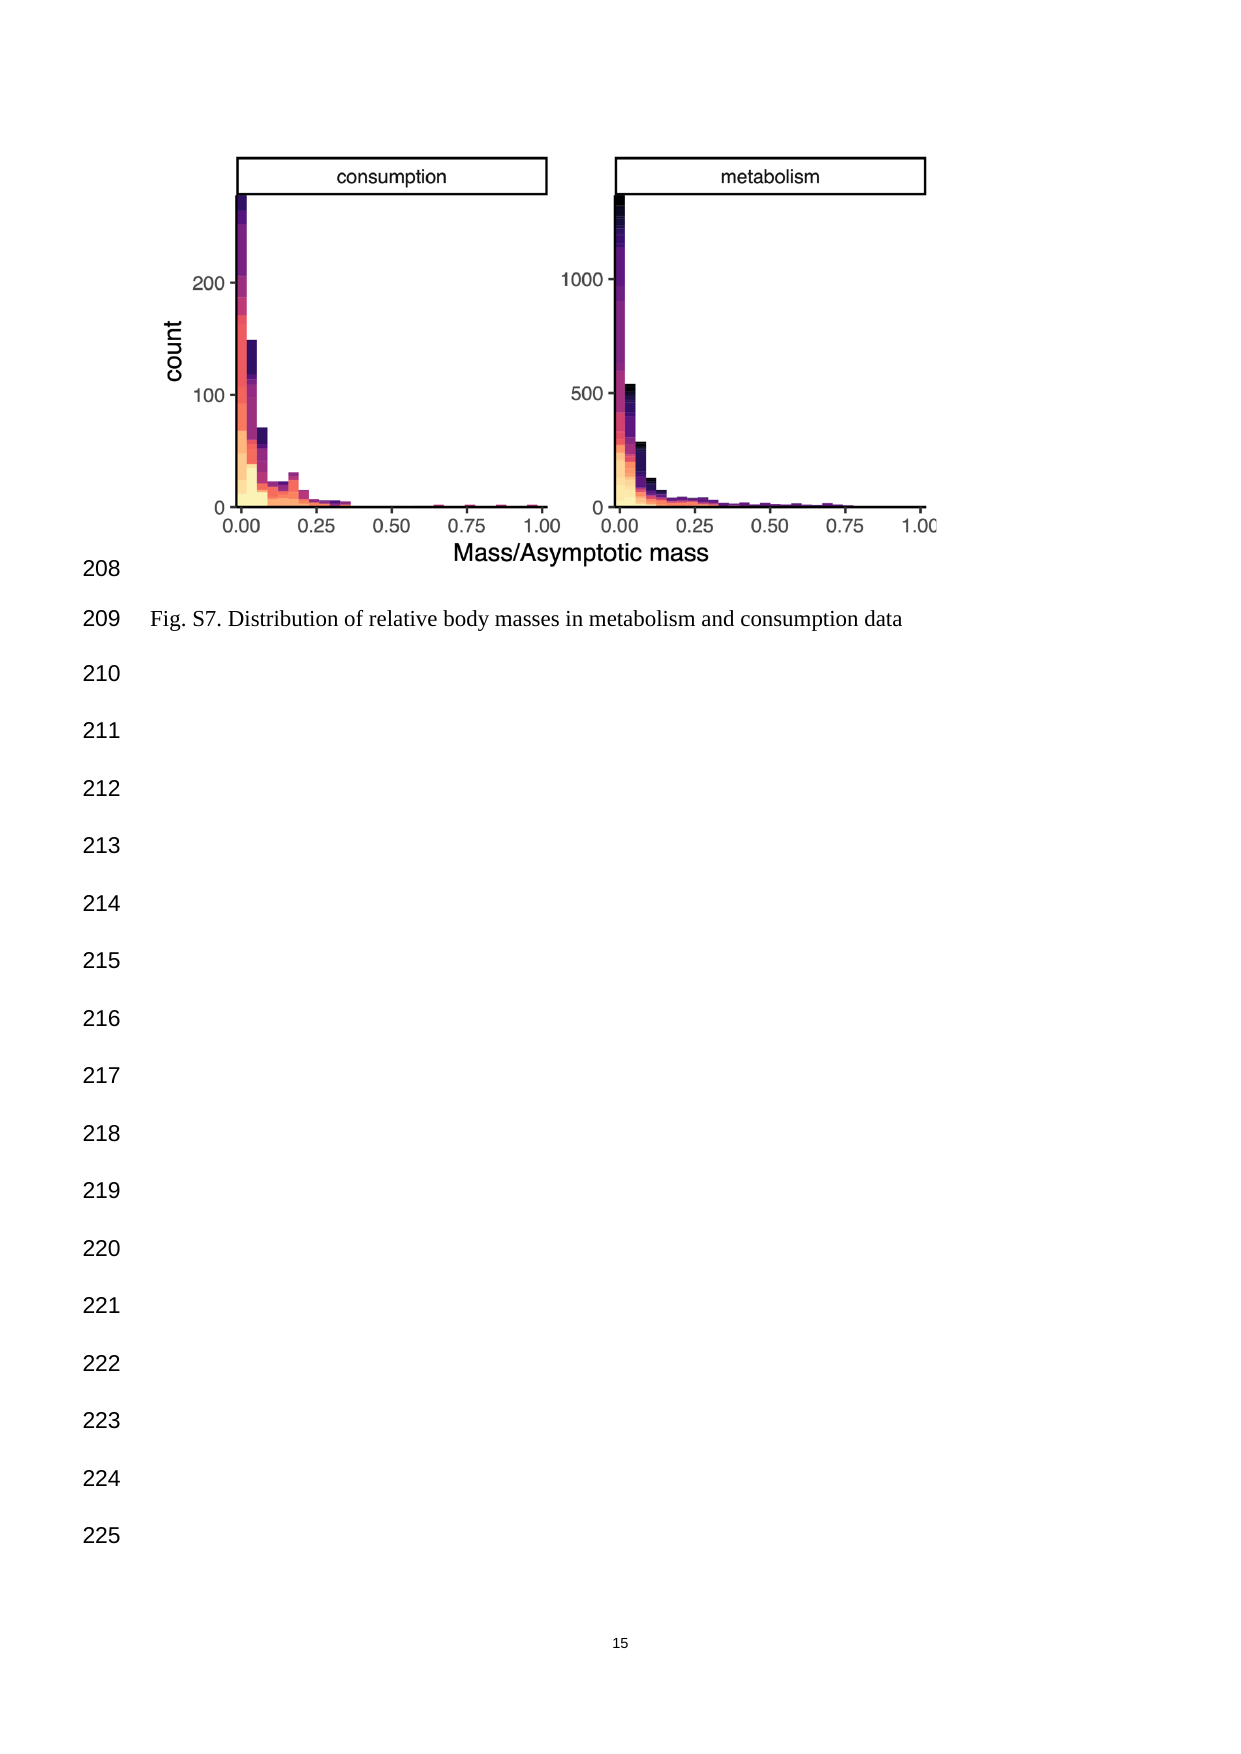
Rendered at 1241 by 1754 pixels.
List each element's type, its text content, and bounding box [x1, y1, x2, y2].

text Fig. S7. Distribution of relative body masses in metabolism and consumption data [150, 605, 1090, 631]
picture [150, 150, 937, 577]
